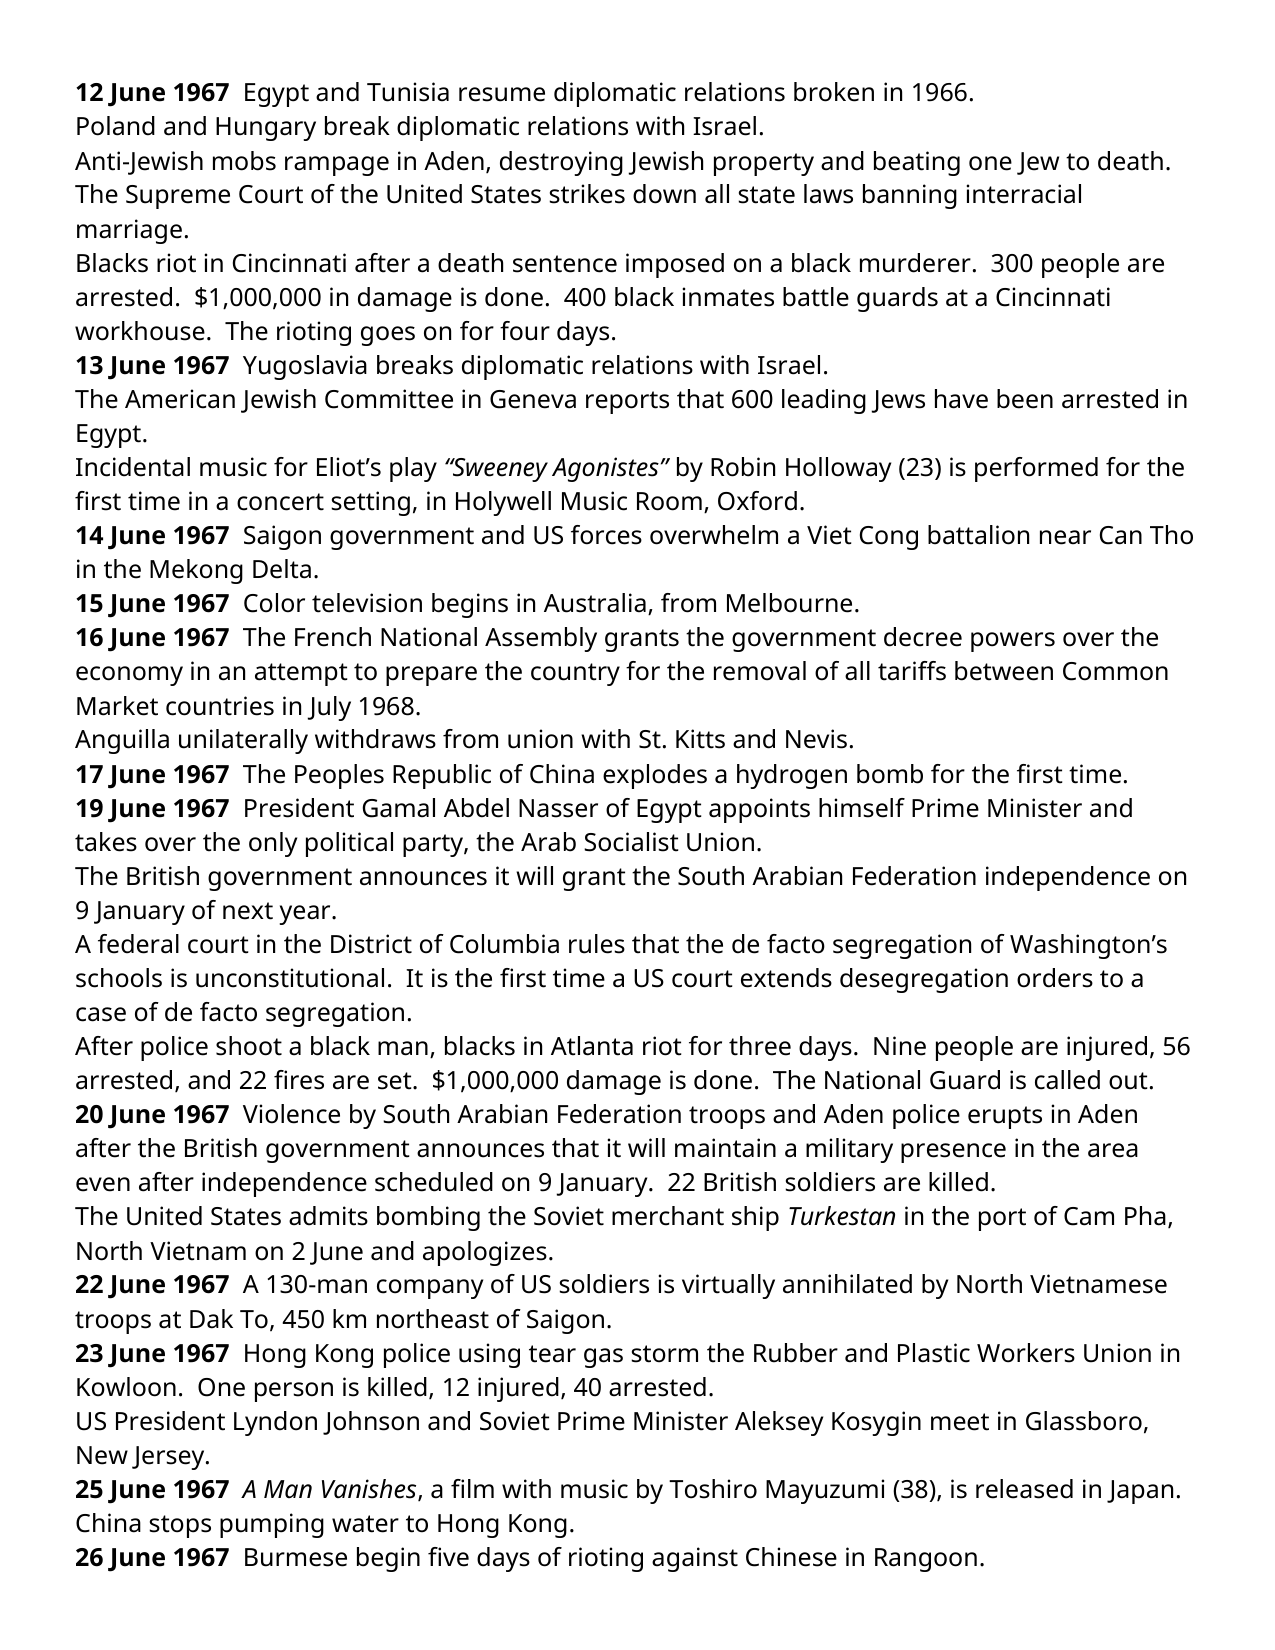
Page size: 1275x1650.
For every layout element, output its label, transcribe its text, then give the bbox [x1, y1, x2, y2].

text China stops pumping water to Hong Kong. [75, 1506, 1200, 1540]
text 16 June 1967 The French National Assembly grants the government decree powers over the economy in an attempt to prepare the country for the removal of all tariffs between Common Market countries in July 1968. [75, 620, 1200, 722]
text 17 June 1967 The Peoples Republic of China explodes a hydrogen bomb for the first time. [75, 756, 1200, 790]
text US President Lyndon Johnson and Soviet Prime Minister Aleksey Kosygin meet in Glassboro, New Jersey. [75, 1403, 1200, 1472]
text Blacks riot in Cincinnati after a death sentence imposed on a black murderer. 300 people are arrested. $1,000,000 in damage is done. 400 black inmates battle guards at a Cincinnati workhouse. The rioting goes on for four days. [75, 245, 1200, 347]
text 19 June 1967 President Gamal Abdel Nasser of Egypt appoints himself Prime Minister and takes over the only political party, the Arab Socialist Union. [75, 790, 1200, 858]
text 12 June 1967 Egypt and Tunisia resume diplomatic relations broken in 1966. [75, 75, 1200, 109]
text Poland and Hungary break diplomatic relations with Israel. [75, 109, 1200, 143]
text 26 June 1967 Burmese begin five days of rioting against Chinese in Rangoon. [75, 1540, 1200, 1574]
text 22 June 1967 A 130-man company of US soldiers is virtually annihilated by North Vietnamese troops at Dak To, 450 km northeast of Saigon. [75, 1267, 1200, 1335]
text The United States admits bombing the Soviet merchant ship Turkestan in the port of Cam Pha, North Vietnam on 2 June and apologizes. [75, 1199, 1200, 1267]
text Anti-Jewish mobs rampage in Aden, destroying Jewish property and beating one Jew to death. [75, 143, 1200, 177]
text 15 June 1967 Color television begins in Australia, from Melbourne. [75, 586, 1200, 620]
text 14 June 1967 Saigon government and US forces overwhelm a Viet Cong battalion near Can Tho in the Mekong Delta. [75, 518, 1200, 586]
text 25 June 1967 A Man Vanishes, a film with music by Toshiro Mayuzumi (38), is released in Japan. [75, 1472, 1200, 1506]
text A federal court in the District of Columbia rules that the de facto segregation of Washington’s schools is unconstitutional. It is the first time a US court extends desegregation orders to a case of de facto segregation. [75, 927, 1200, 1029]
text 13 June 1967 Yugoslavia breaks diplomatic relations with Israel. [75, 347, 1200, 382]
text Incidental music for Eliot’s play “Sweeney Agonistes” by Robin Holloway (23) is performed for the first time in a concert setting, in Holywell Music Room, Oxford. [75, 450, 1200, 518]
text 23 June 1967 Hong Kong police using tear gas storm the Rubber and Plastic Workers Union in Kowloon. One person is killed, 12 injured, 40 arrested. [75, 1335, 1200, 1403]
text The British government announces it will grant the South Arabian Federation independence on 9 January of next year. [75, 858, 1200, 927]
text The American Jewish Committee in Geneva reports that 600 leading Jews have been arrested in Egypt. [75, 382, 1200, 450]
text After police shoot a black man, blacks in Atlanta riot for three days. Nine people are injured, 56 arrested, and 22 fires are set. $1,000,000 damage is done. The National Guard is called out. [75, 1029, 1200, 1097]
text 20 June 1967 Violence by South Arabian Federation troops and Aden police erupts in Aden after the British government announces that it will maintain a military presence in the area even after independence scheduled on 9 January. 22 British soldiers are killed. [75, 1097, 1200, 1199]
text The Supreme Court of the United States strikes down all state laws banning interracial marriage. [75, 177, 1200, 245]
text Anguilla unilaterally withdraws from union with St. Kitts and Nevis. [75, 722, 1200, 756]
